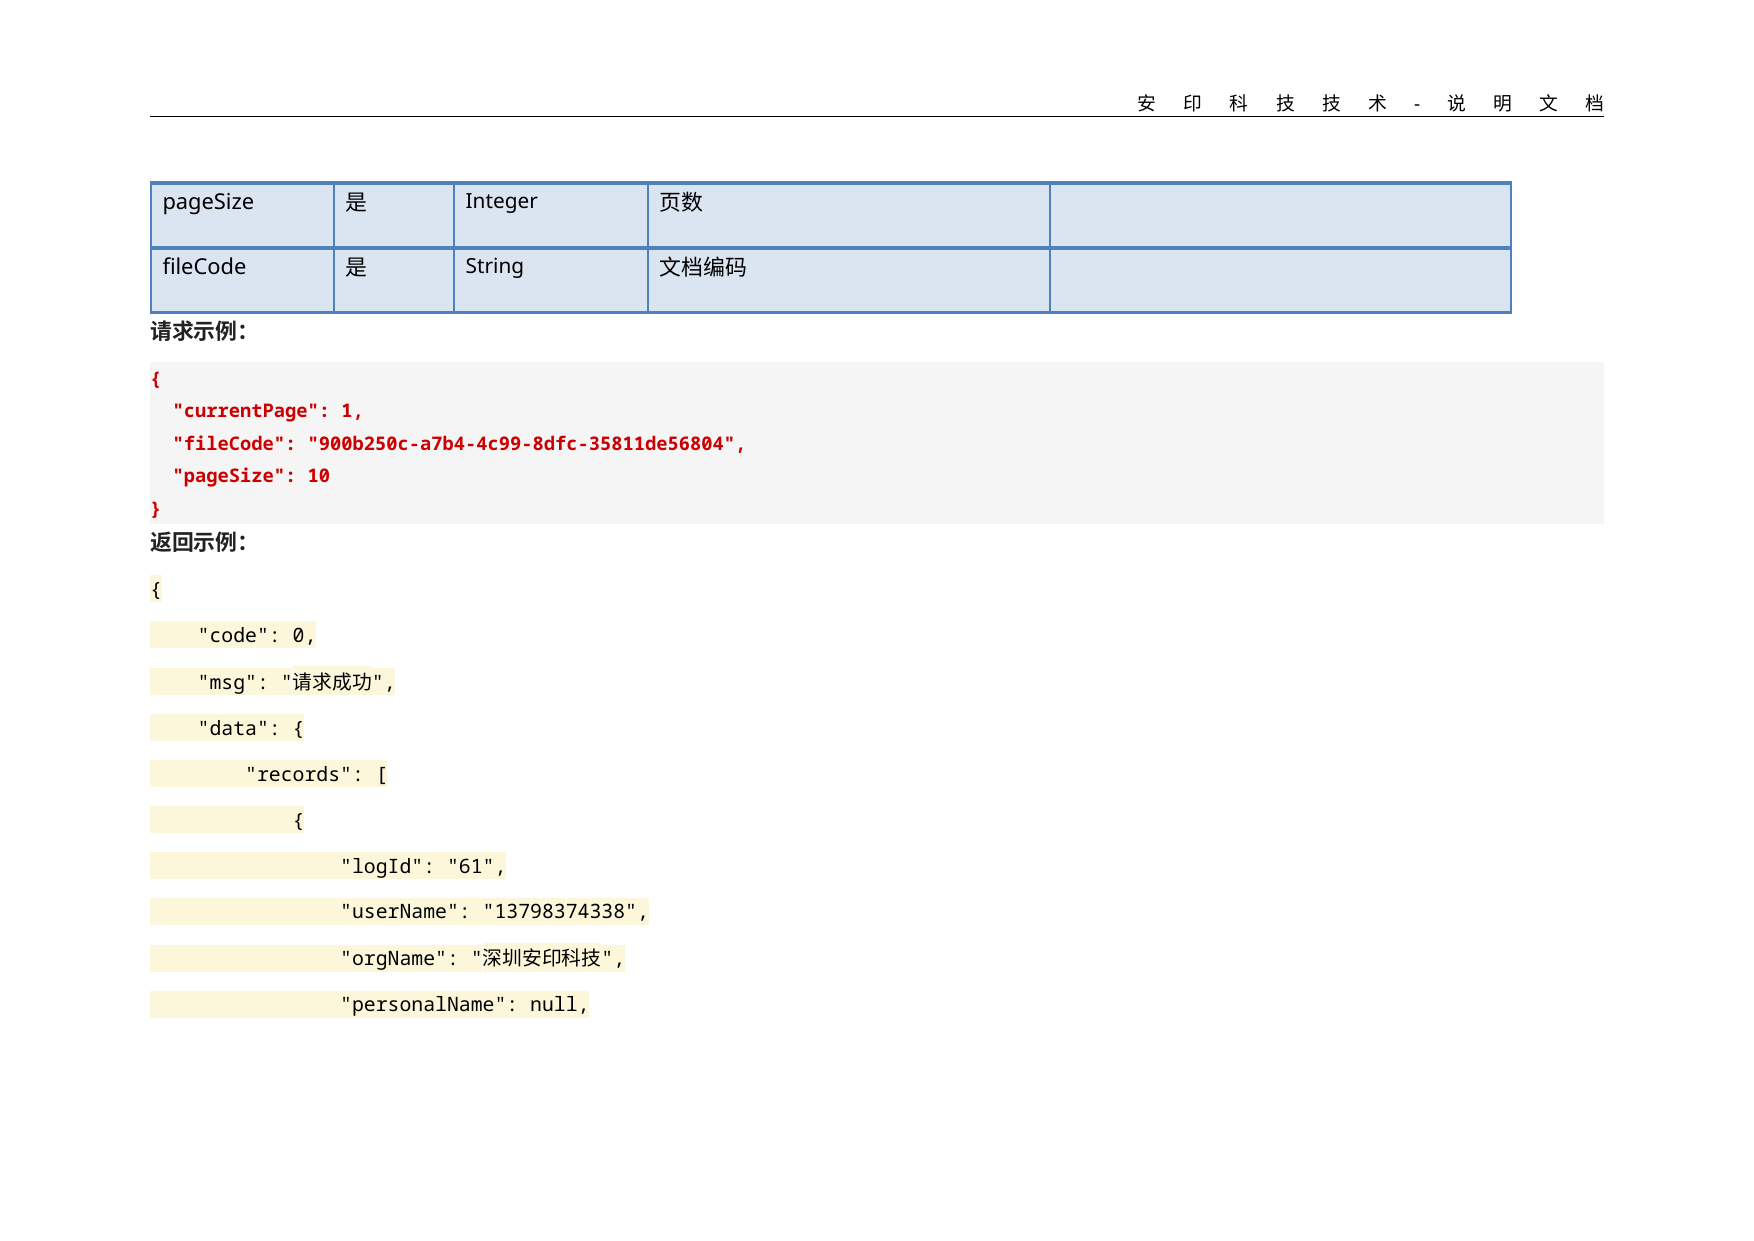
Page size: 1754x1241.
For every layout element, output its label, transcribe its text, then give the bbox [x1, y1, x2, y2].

text "currentPage": 1, [150, 394, 1604, 427]
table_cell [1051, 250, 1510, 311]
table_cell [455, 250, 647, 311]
text { [150, 573, 1604, 605]
text "orgName": "深圳安印科技", [150, 941, 1604, 973]
text "logId": "61", [150, 849, 1604, 882]
text { [150, 362, 1604, 394]
text "data": { [150, 711, 1604, 744]
text "fileCode": "900b250c-a7b4-4c99-8dfc-35811de56804", [150, 427, 1604, 459]
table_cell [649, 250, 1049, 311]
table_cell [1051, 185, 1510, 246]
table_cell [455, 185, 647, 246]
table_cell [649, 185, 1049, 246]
text { [150, 803, 1604, 836]
text "records": [ [150, 757, 1604, 790]
text } [150, 492, 1604, 524]
text 返回示例： [150, 524, 1604, 557]
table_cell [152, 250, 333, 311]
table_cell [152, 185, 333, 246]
text 请求示例： [150, 313, 1604, 346]
text "code": 0, [150, 618, 1604, 651]
text "pageSize": 10 [150, 459, 1604, 492]
text "msg": "请求成功", [150, 664, 1604, 697]
text "userName": "13798374338", [150, 895, 1604, 928]
text "personalName": null, [150, 988, 1604, 1020]
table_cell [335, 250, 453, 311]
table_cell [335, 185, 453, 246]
